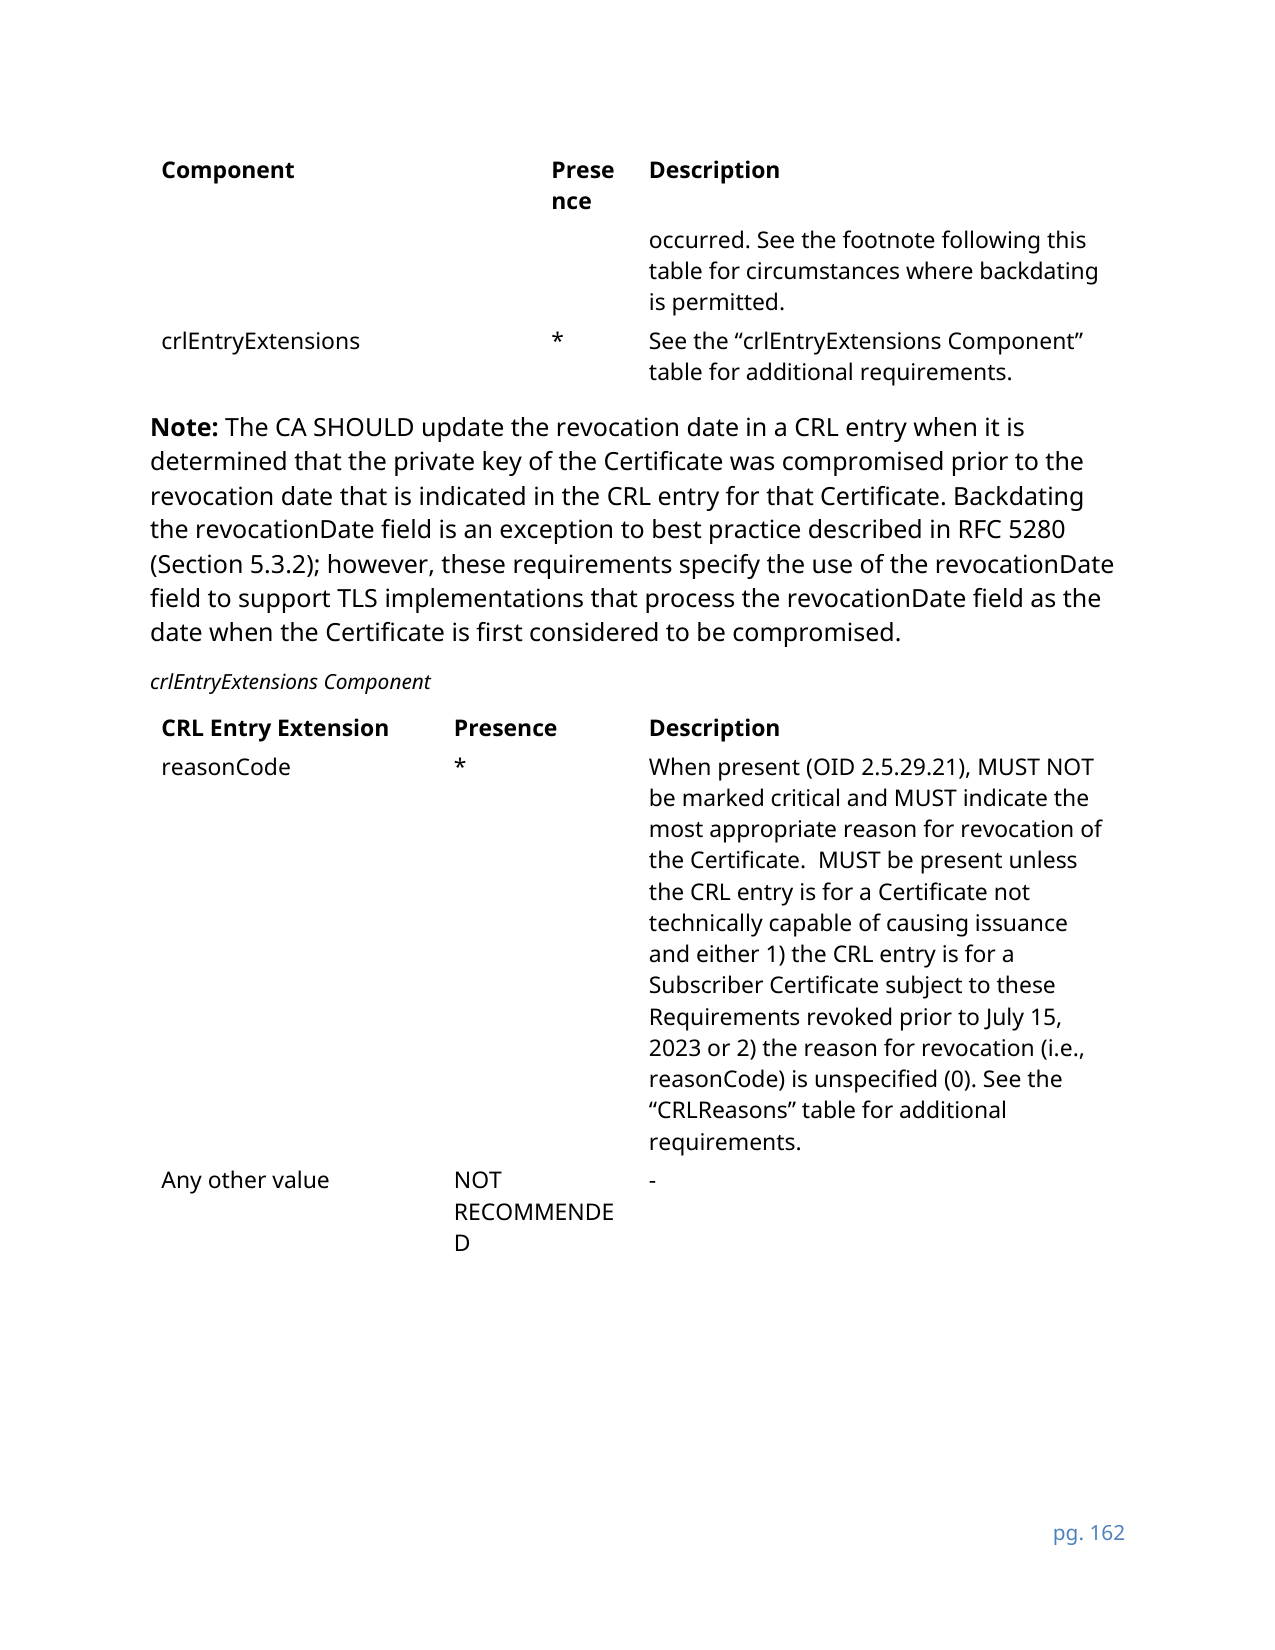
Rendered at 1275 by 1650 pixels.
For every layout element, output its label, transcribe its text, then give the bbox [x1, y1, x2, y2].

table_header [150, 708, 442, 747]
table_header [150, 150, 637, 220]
text crlEntryExtensions Component [150, 667, 1125, 696]
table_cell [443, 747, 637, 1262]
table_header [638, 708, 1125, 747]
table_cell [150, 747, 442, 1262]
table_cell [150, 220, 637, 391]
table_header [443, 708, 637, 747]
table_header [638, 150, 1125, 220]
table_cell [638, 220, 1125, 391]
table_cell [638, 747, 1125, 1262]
text Note: The CA SHOULD update the revocation date in a CRL entry when it is determined that the private key of the Certificate was compromised prior to the revocation date that is indicated in the CRL entry for that Certificate. Backdating the revocationDate field is an exception to best practice described in RFC 5280 (Section 5.3.2); however, these requirements specify the use of the revocationDate field to support TLS implementations that process the revocationDate field as the date when the Certificate is first considered to be compromised. [150, 410, 1125, 648]
